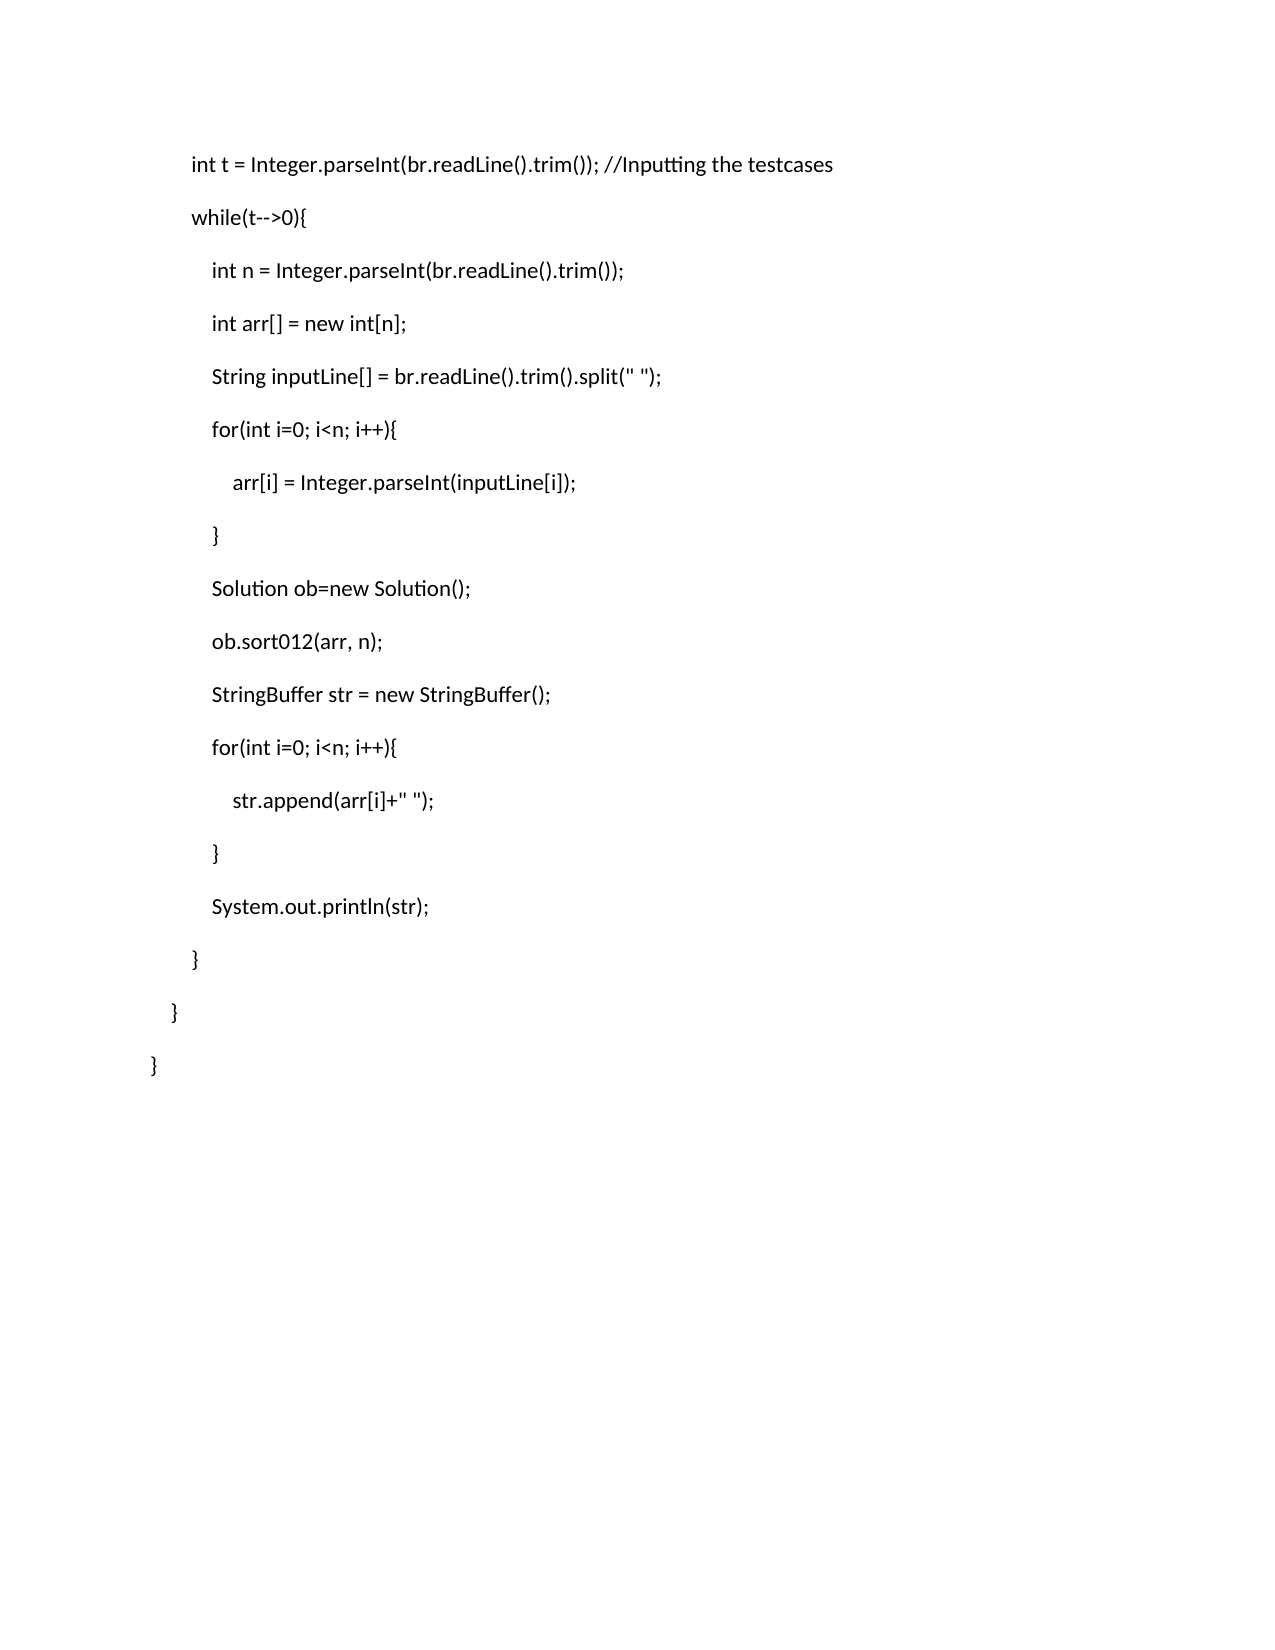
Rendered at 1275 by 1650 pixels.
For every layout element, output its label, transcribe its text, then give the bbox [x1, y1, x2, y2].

text String inputLine[] = br.readLine().trim().split(" "); [150, 362, 1125, 390]
text int t = Integer.parseInt(br.readLine().trim()); //Inputting the testcases [150, 150, 1125, 178]
text Solution ob=new Solution(); [150, 574, 1125, 602]
text for(int i=0; i<n; i++){ [150, 733, 1125, 761]
text for(int i=0; i<n; i++){ [150, 415, 1125, 443]
text int n = Integer.parseInt(br.readLine().trim()); [150, 256, 1125, 284]
text } [150, 945, 1125, 973]
text int arr[] = new int[n]; [150, 309, 1125, 337]
text arr[i] = Integer.parseInt(inputLine[i]); [150, 468, 1125, 496]
text ob.sort012(arr, n); [150, 627, 1125, 655]
text } [150, 521, 1125, 549]
text } [150, 998, 1125, 1026]
text } [150, 1051, 1125, 1079]
text StringBuffer str = new StringBuffer(); [150, 680, 1125, 708]
text } [150, 839, 1125, 867]
text System.out.println(str); [150, 892, 1125, 920]
text while(t-->0){ [150, 203, 1125, 231]
text str.append(arr[i]+" "); [150, 786, 1125, 814]
